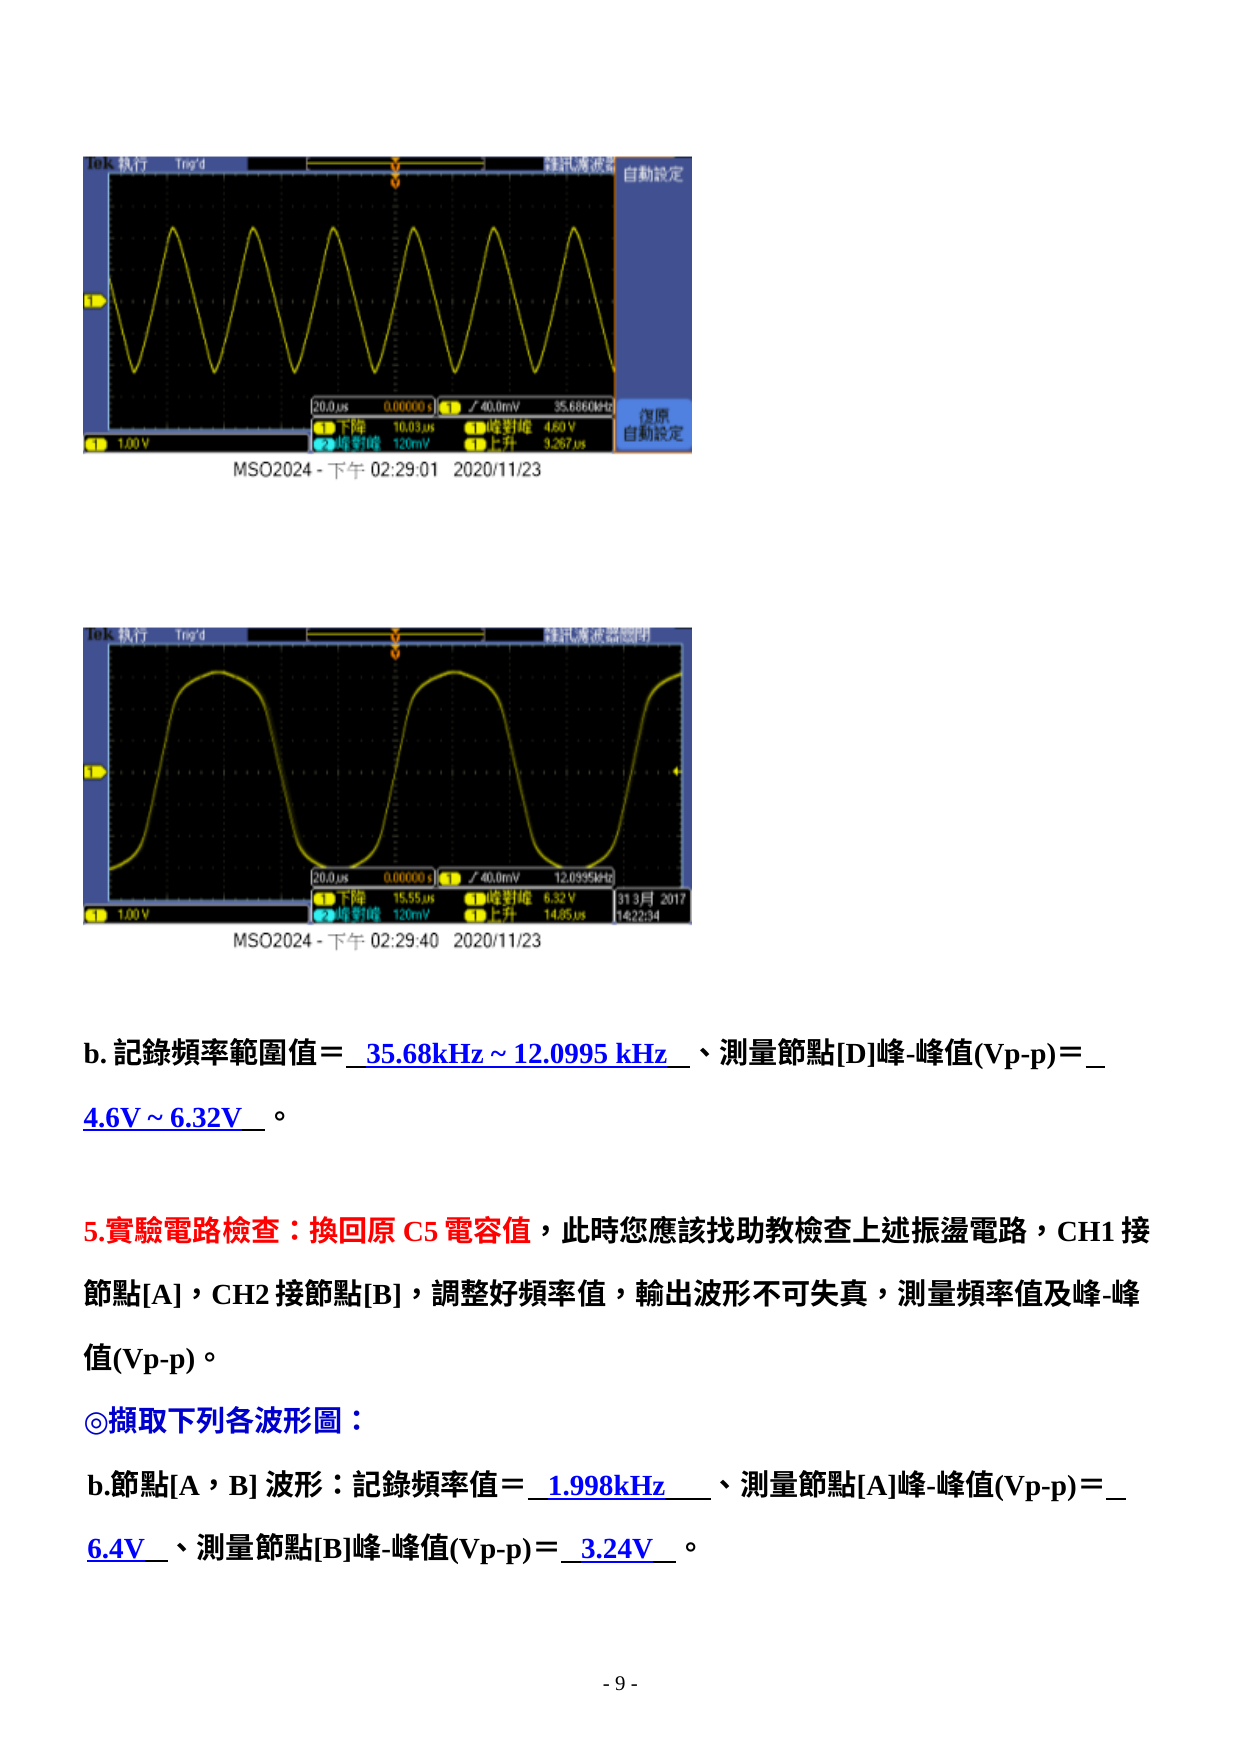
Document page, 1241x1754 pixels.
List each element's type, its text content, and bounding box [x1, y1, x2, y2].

picture [83, 559, 692, 1016]
text ◎擷取下列各波形圖： [83, 1398, 1157, 1440]
text b.節點[A，B] 波形：記錄頻率值＝ 1.998kHz 、測量節點[A]峰-峰值(Vp-p)＝ 6.4V 、測量節點[B]峰-峰值(Vp-p)＝ 3.24V 。 [87, 1461, 1157, 1567]
text 5.實驗電路檢查：換回原C5電容值，此時您應該找助教檢查上述振盪電路，CH1接節點[A]，CH2接節點[B]，調整好頻率值，輸出波形不可失真，測量頻率值及峰-峰值(Vp-p)。 [83, 1207, 1157, 1377]
picture [83, 88, 692, 545]
list 記錄頻率範圍值＝ 35.68kHz ~ 12.0995 kHz 、測量節點[D]峰-峰值(Vp-p)＝ 4.6V ~ 6.32V 。 [83, 1030, 1157, 1136]
